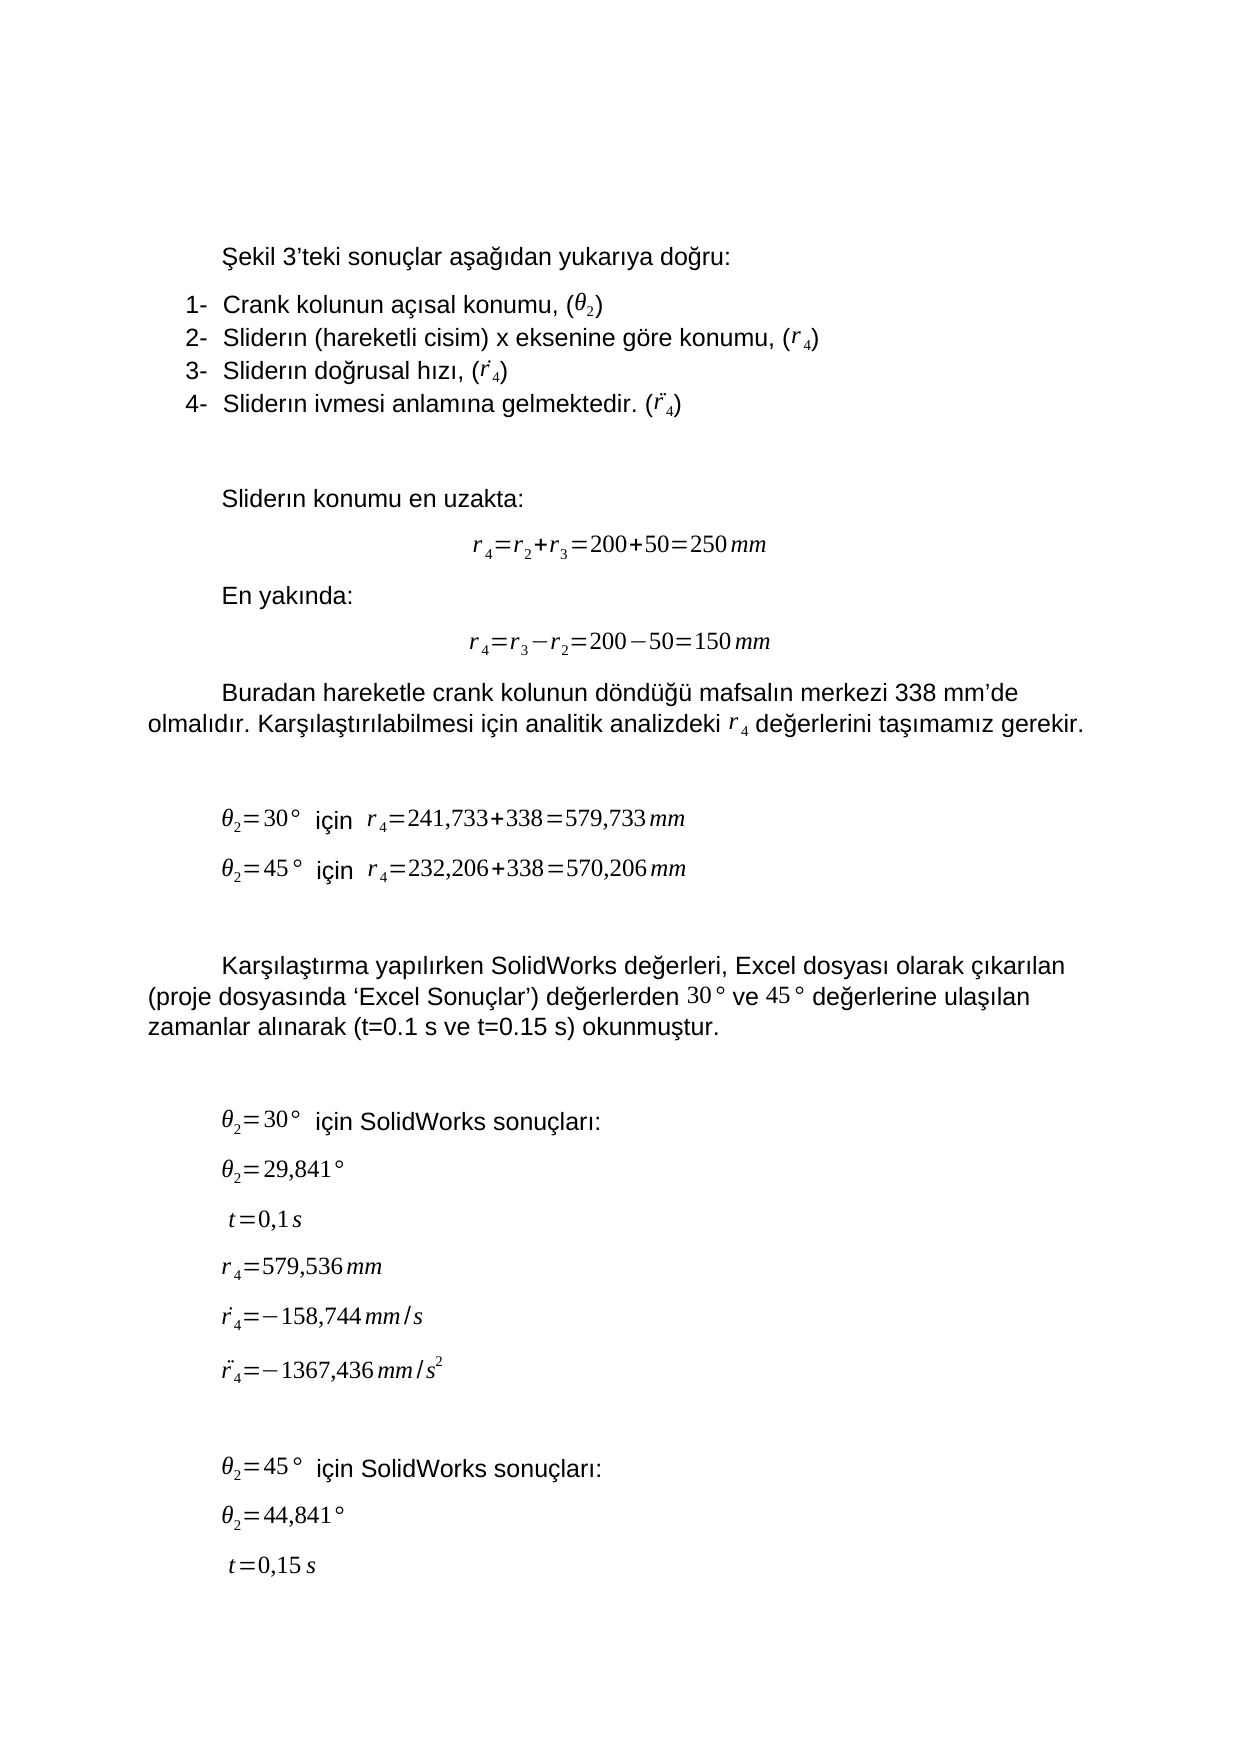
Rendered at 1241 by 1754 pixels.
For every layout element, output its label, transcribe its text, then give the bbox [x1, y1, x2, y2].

text için SolidWorks sonuçları: [148, 1452, 1093, 1484]
list Sliderın ivmesi anlamına gelmektedir. () [185, 388, 1093, 419]
list Sliderın doğrusal hızı, () [185, 355, 1093, 386]
text Sliderın konumu en uzakta: [148, 484, 1093, 513]
text Şekil 3’teki sonuçlar aşağıdan yukarıya doğru: [148, 242, 1093, 271]
text En yakında: [148, 581, 1093, 609]
list Crank kolunun açısal konumu, () [185, 289, 1093, 320]
list Sliderın (hareketli cisim) x eksenine göre konumu, () [185, 322, 1093, 353]
text için [148, 805, 1093, 836]
text için [148, 854, 1093, 886]
text Buradan hareketle crank kolunun döndüğü mafsalın merkezi 338 mm’de olmalıdır. Karşılaştırılabilmesi için analitik analizdeki değerlerini taşımamız gerekir. [148, 677, 1093, 739]
text Karşılaştırma yapılırken SolidWorks değerleri, Excel dosyası olarak çıkarılan (proje dosyasında ‘Excel Sonuçlar’) değerlerden ve değerlerine ulaşılan zamanlar alınarak (t=0.1 s ve t=0.15 s) okunmuştur. [148, 951, 1093, 1041]
text için SolidWorks sonuçları: [148, 1106, 1093, 1137]
